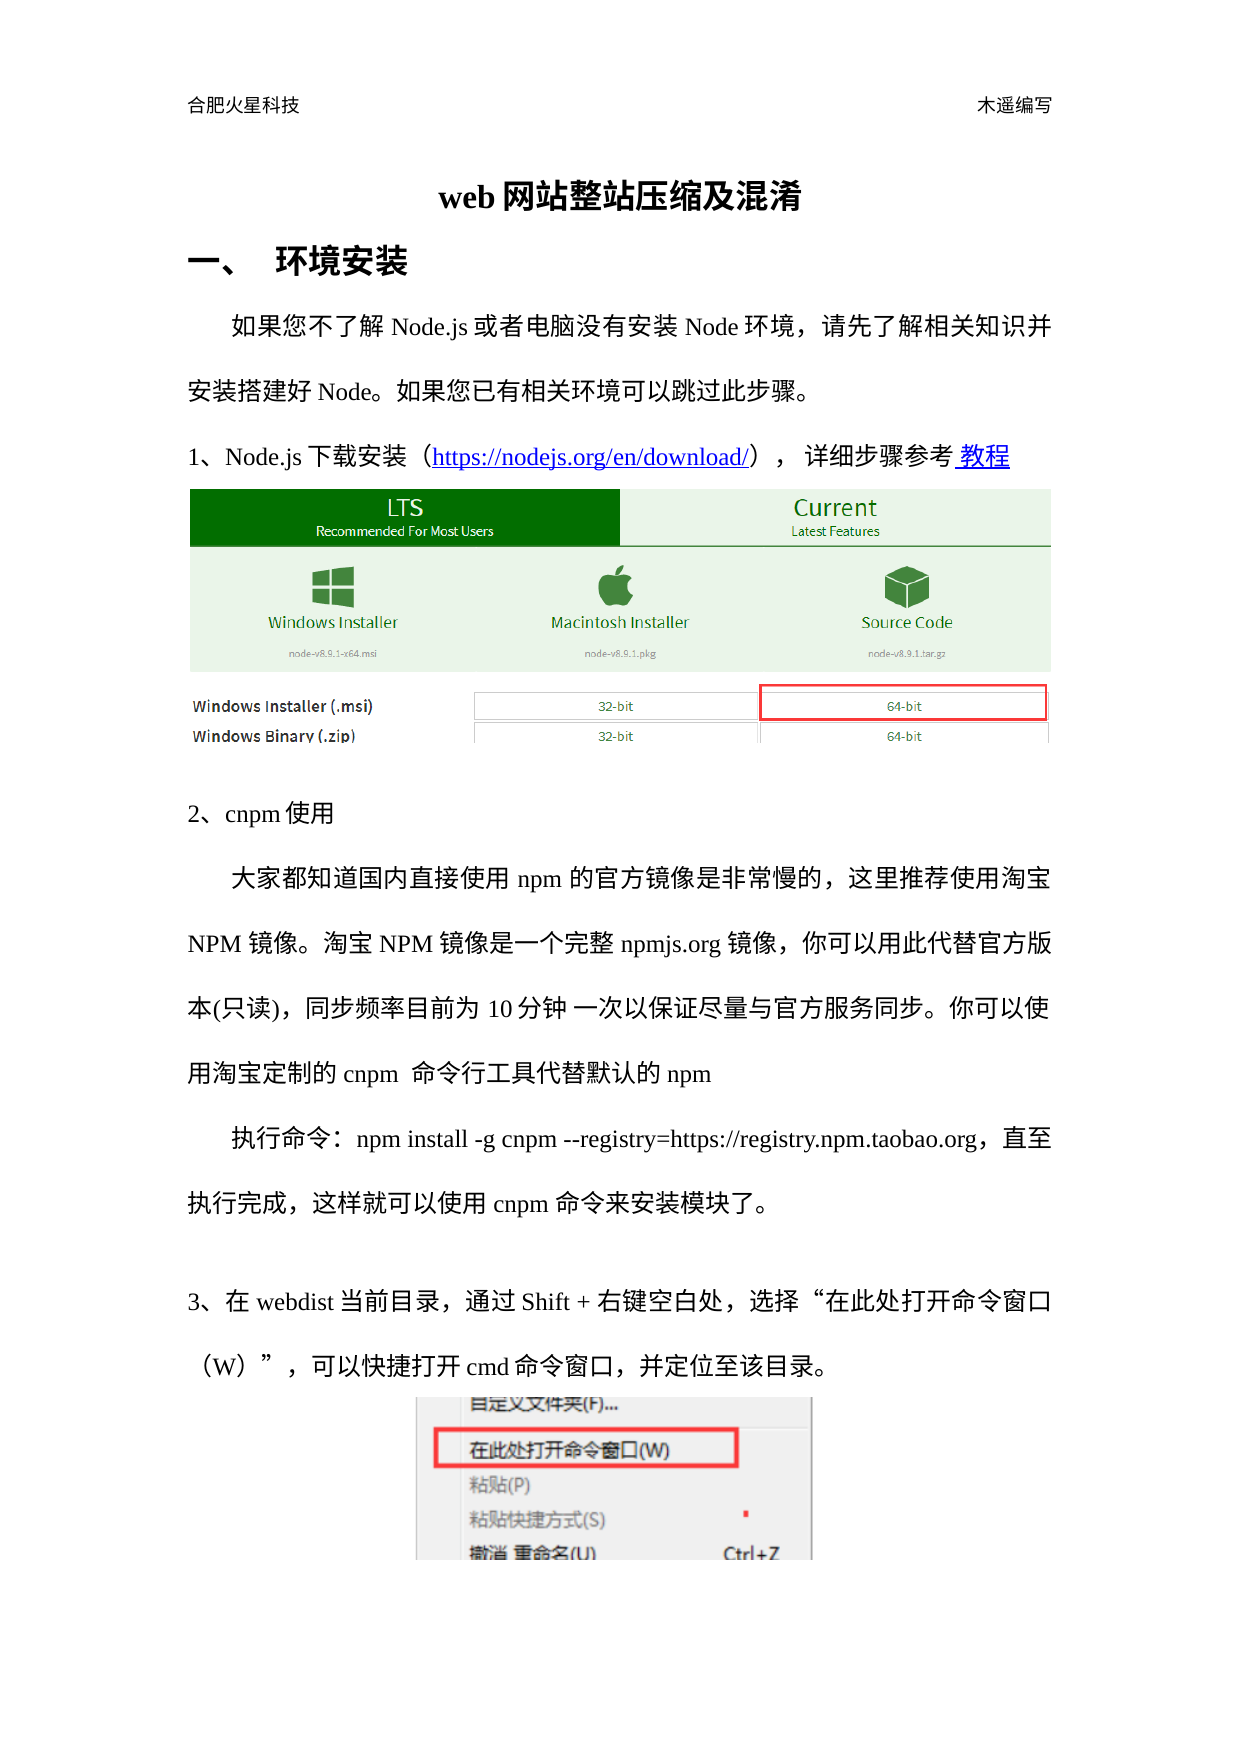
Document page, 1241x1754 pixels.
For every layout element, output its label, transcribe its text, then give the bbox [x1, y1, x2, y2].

list 1、Node.js下载安装（https://nodejs.org/en/download/）， 详细步骤参考 教程 [187, 422, 1053, 487]
list 大家都知道国内直接使用 npm 的官方镜像是非常慢的，这里推荐使用淘宝 NPM 镜像。淘宝 NPM 镜像是一个完整 npmjs.org 镜像，你可以用此代替官方版本(只读)，同步频率目前为 10分钟 一次以保证尽量与官方服务同步。你可以使用淘宝定制的 cnpm 命令行工具代替默认的 npm [187, 844, 1053, 1104]
picture [187, 487, 1053, 743]
list 2、cnpm使用 [187, 779, 1053, 844]
list 如果您不了解Node.js或者电脑没有安装Node环境，请先了解相关知识并安装搭建好Node。如果您已有相关环境可以跳过此步骤。 [187, 292, 1053, 422]
list 3、在webdist当前目录，通过Shift + 右键空白处，选择“在此处打开命令窗口（W）”，可以快捷打开cmd命令窗口，并定位至该目录。 [187, 1267, 1053, 1397]
picture [415, 1397, 869, 1560]
list web网站整站压缩及混淆 [187, 162, 1053, 227]
list 环境安装 [187, 227, 1053, 292]
list 执行命令：npm install -g cnpm --registry=https://registry.npm.taobao.org，直至执行完成，这样就可以使用 cnpm 命令来安装模块了。 [187, 1104, 1053, 1234]
